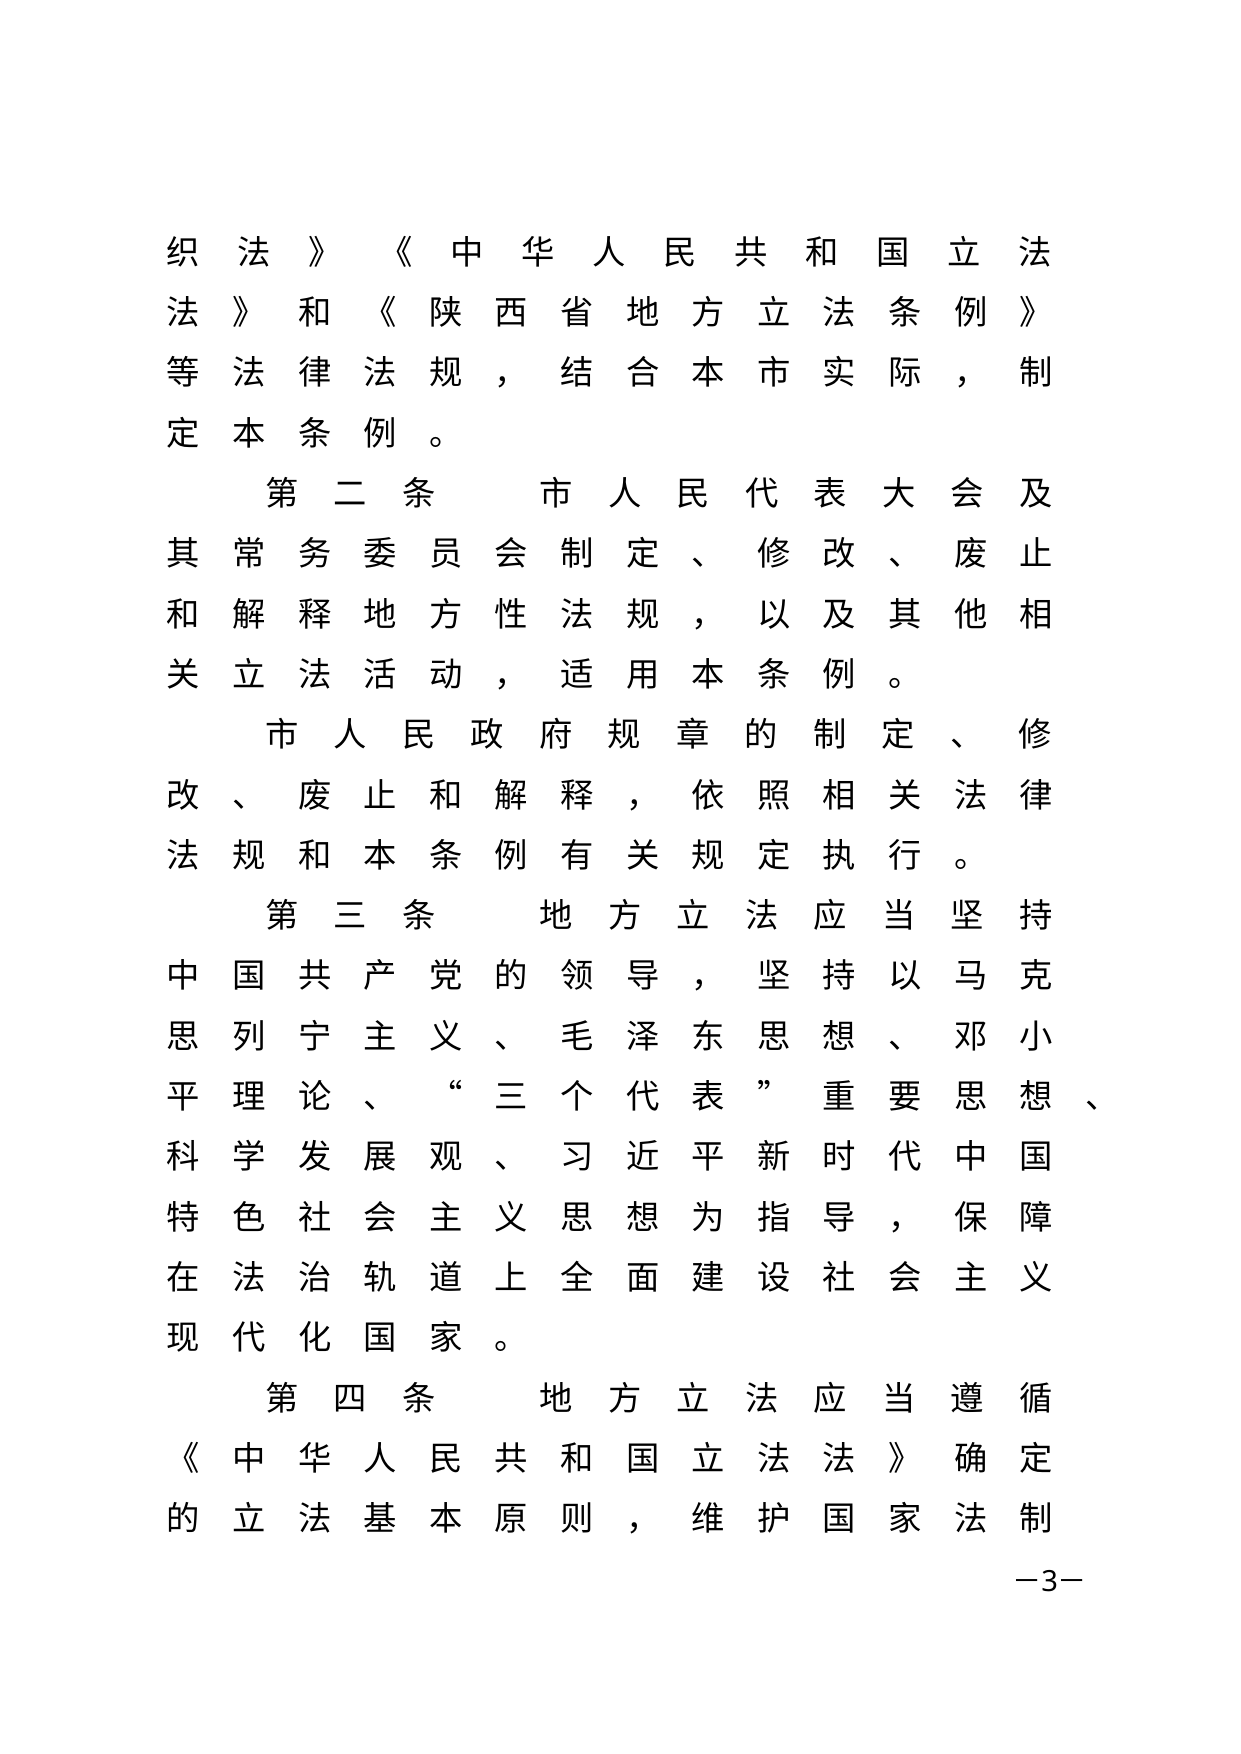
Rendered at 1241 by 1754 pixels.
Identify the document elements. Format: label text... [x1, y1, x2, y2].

text 第三条 地方立法应当坚持中国共产党的领导，坚持以马克思列宁主义、毛泽东思想、邓小平理论、“三个代表”重要思想、科学发展观、习近平新时代中国特色社会主义思想为指导，保障在法治轨道上全面建设社会主义现代化国家。 [167, 883, 1085, 1365]
text 第一条 为了规范地方立法活动，保障地方立法权行使，提高地方立法质量，发挥地方立法作用，推进法治汉中建设，根据《中华人民共和国地方各级人民代表大会和地方各级人民政府组织法》《中华人民共和国立法法》和《陕西省地方立法条例》等法律法规，结合本市实际，制定本条例。 [167, 219, 1085, 461]
text 第四条 地方立法应当遵循《中华人民共和国立法法》确定的立法基本原则，维护国家法制的统一和尊严，不得同宪法、法律、行政法规和本省地方性法规相抵触。应当从本市的具体情况和实际需要出发，充分体现地方特色，发挥地方立法实施性、补充性、探索性功能作用，依照法定权限和程序进行。 [167, 1365, 1085, 1546]
text 市人民政府规章的制定、修改、废止和解释，依照相关法律法规和本条例有关规定执行。 [167, 702, 1085, 883]
text 第二条 市人民代表大会及其常务委员会制定、修改、废止和解释地方性法规，以及其他相关立法活动，适用本条例。 [167, 461, 1085, 702]
